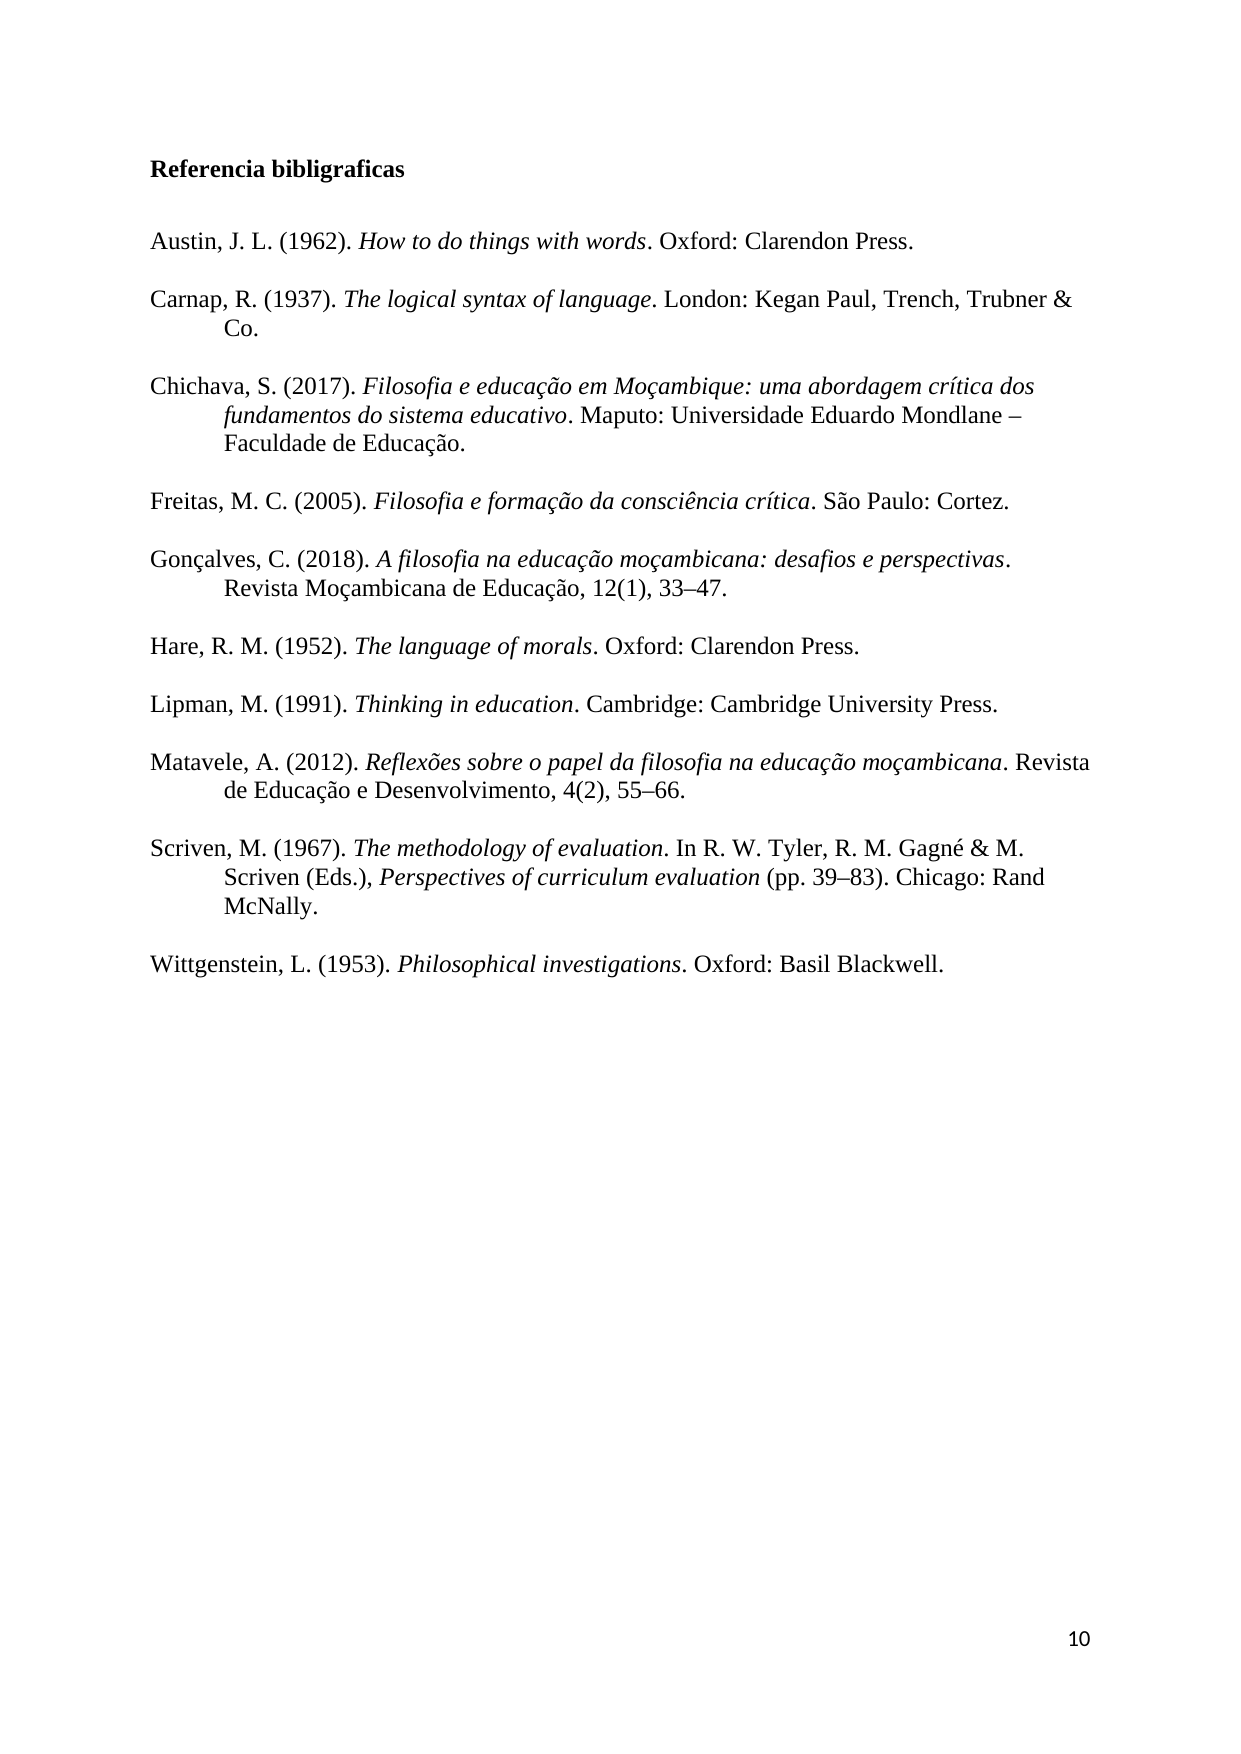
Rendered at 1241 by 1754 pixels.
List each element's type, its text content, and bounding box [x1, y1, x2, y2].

text Scriven, M. (1967). The methodology of evaluation. In R. W. Tyler, R. M. Gagné & M. Scriven (Eds.), Perspectives of curriculum evaluation (pp. 39–83). Chicago: Rand McNally. [150, 833, 1090, 920]
text Wittgenstein, L. (1953). Philosophical investigations. Oxford: Basil Blackwell. [150, 949, 1090, 978]
text Lipman, M. (1991). Thinking in education. Cambridge: Cambridge University Press. [150, 689, 1090, 718]
text Chichava, S. (2017). Filosofia e educação em Moçambique: uma abordagem crítica dos fundamentos do sistema educativo. Maputo: Universidade Eduardo Mondlane – Faculdade de Educação. [150, 371, 1090, 457]
text Hare, R. M. (1952). The language of morals. Oxford: Clarendon Press. [150, 631, 1090, 660]
subtitle Referencia bibligraficas [150, 154, 1090, 183]
text Gonçalves, C. (2018). A filosofia na educação moçambicana: desafios e perspectivas. Revista Moçambicana de Educação, 12(1), 33–47. [150, 544, 1090, 602]
text Austin, J. L. (1962). How to do things with words. Oxford: Clarendon Press. [150, 226, 1090, 255]
text Matavele, A. (2012). Reflexões sobre o papel da filosofia na educação moçambicana. Revista de Educação e Desenvolvimento, 4(2), 55–66. [150, 747, 1090, 804]
text Freitas, M. C. (2005). Filosofia e formação da consciência crítica. São Paulo: Cortez. [150, 486, 1090, 515]
text Carnap, R. (1937). The logical syntax of language. London: Kegan Paul, Trench, Trubner & Co. [150, 284, 1090, 342]
